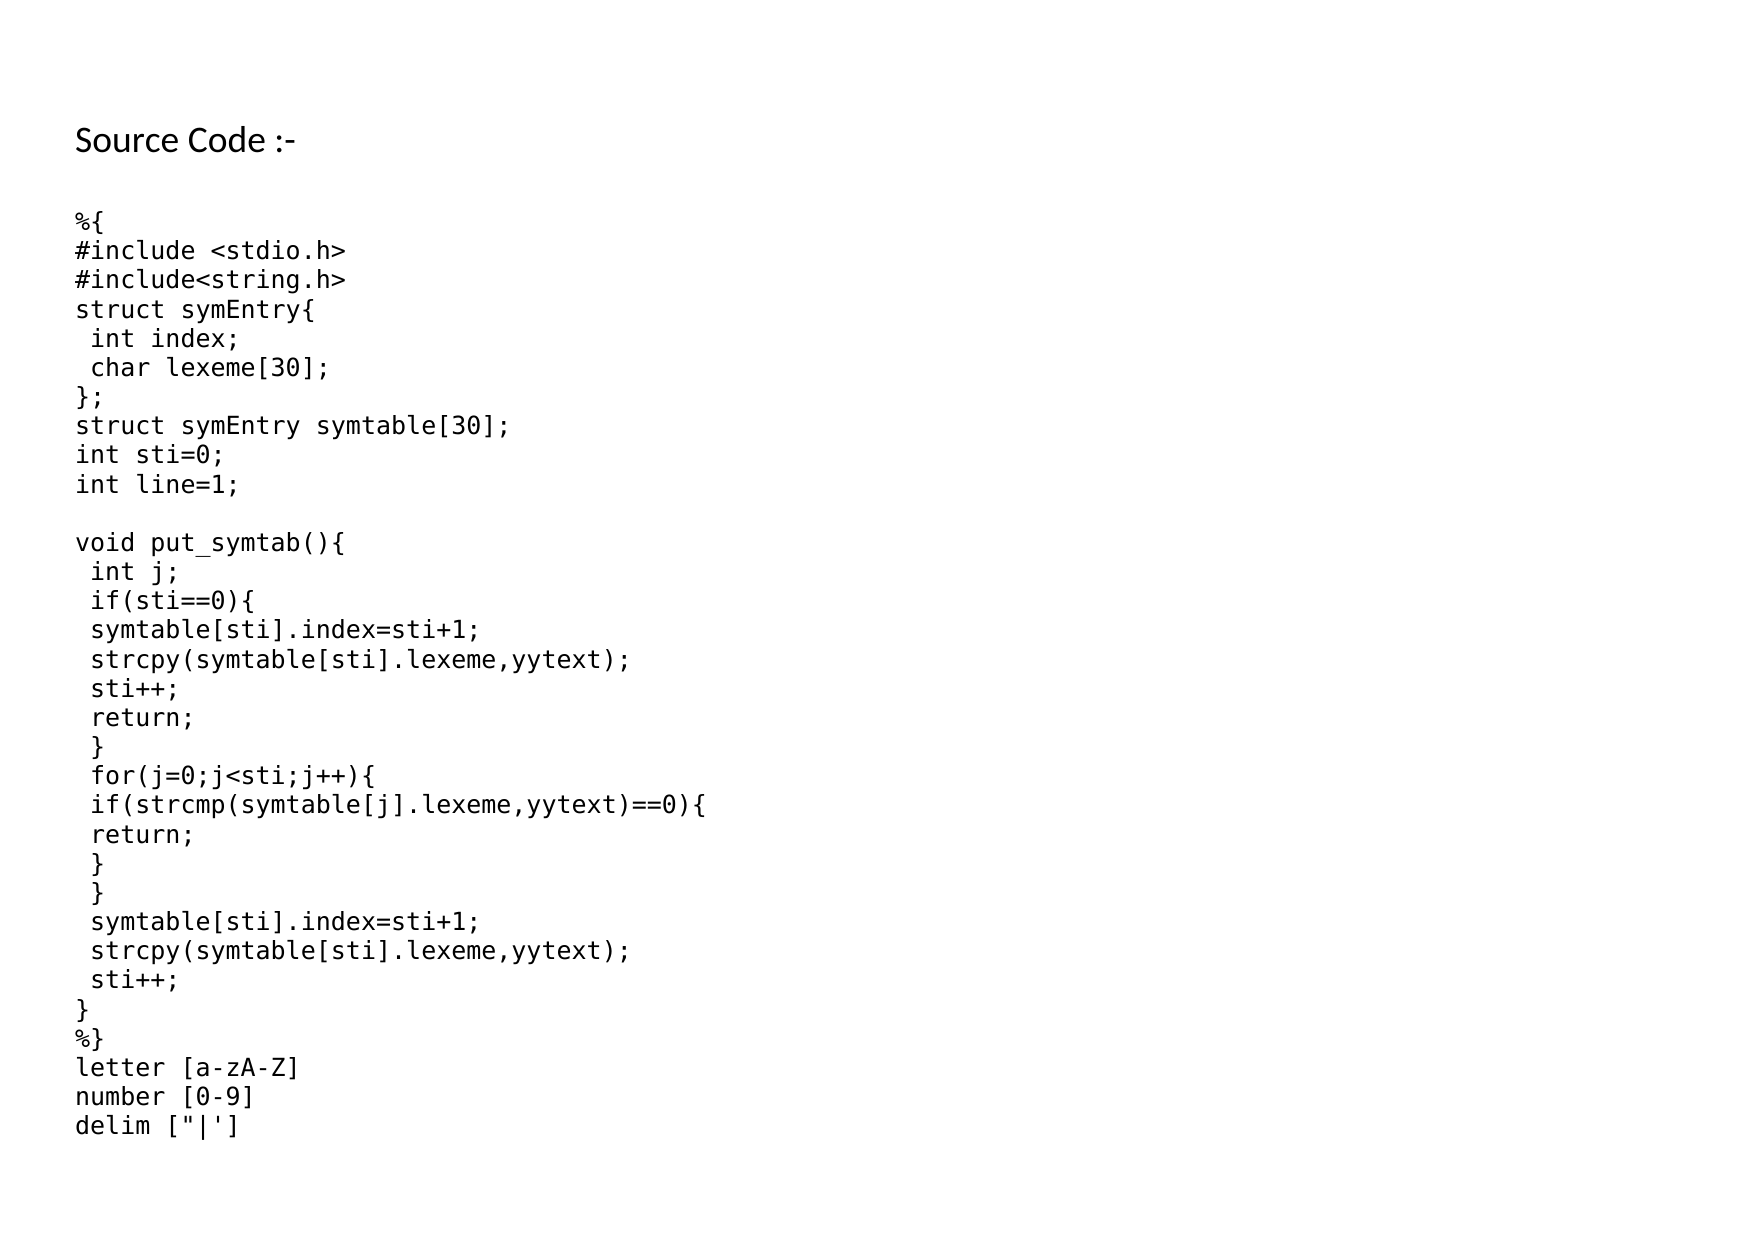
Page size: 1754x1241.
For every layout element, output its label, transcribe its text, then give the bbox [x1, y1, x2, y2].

text sti++; [75, 674, 1679, 703]
text int index; [75, 324, 1679, 353]
text int line=1; [75, 470, 1679, 499]
text sti++; [75, 966, 1679, 995]
text number [0-9] [75, 1082, 1679, 1112]
text int j; [75, 557, 1679, 587]
text char lexeme[30]; [75, 353, 1679, 382]
text delim ["|'] [75, 1112, 1679, 1141]
text Source Code :- [75, 116, 1679, 162]
text strcpy(symtable[sti].lexeme,yytext); [75, 937, 1679, 966]
text return; [75, 820, 1679, 849]
text %{ [75, 207, 1679, 237]
text } [75, 732, 1679, 762]
text } [75, 995, 1679, 1024]
text struct symEntry symtable[30]; [75, 412, 1679, 441]
text strcpy(symtable[sti].lexeme,yytext); [75, 645, 1679, 674]
text int sti=0; [75, 441, 1679, 470]
text symtable[sti].index=sti+1; [75, 616, 1679, 645]
text letter [a-zA-Z] [75, 1053, 1679, 1082]
text if(strcmp(symtable[j].lexeme,yytext)==0){ [75, 791, 1679, 820]
text if(sti==0){ [75, 587, 1679, 616]
text } [75, 878, 1679, 907]
text } [75, 849, 1679, 878]
text for(j=0;j<sti;j++){ [75, 762, 1679, 791]
text %} [75, 1024, 1679, 1053]
text }; [75, 382, 1679, 412]
text return; [75, 703, 1679, 732]
text #include <stdio.h> [75, 237, 1679, 266]
text struct symEntry{ [75, 295, 1679, 324]
text symtable[sti].index=sti+1; [75, 907, 1679, 937]
text void put_symtab(){ [75, 528, 1679, 557]
text #include<string.h> [75, 266, 1679, 295]
